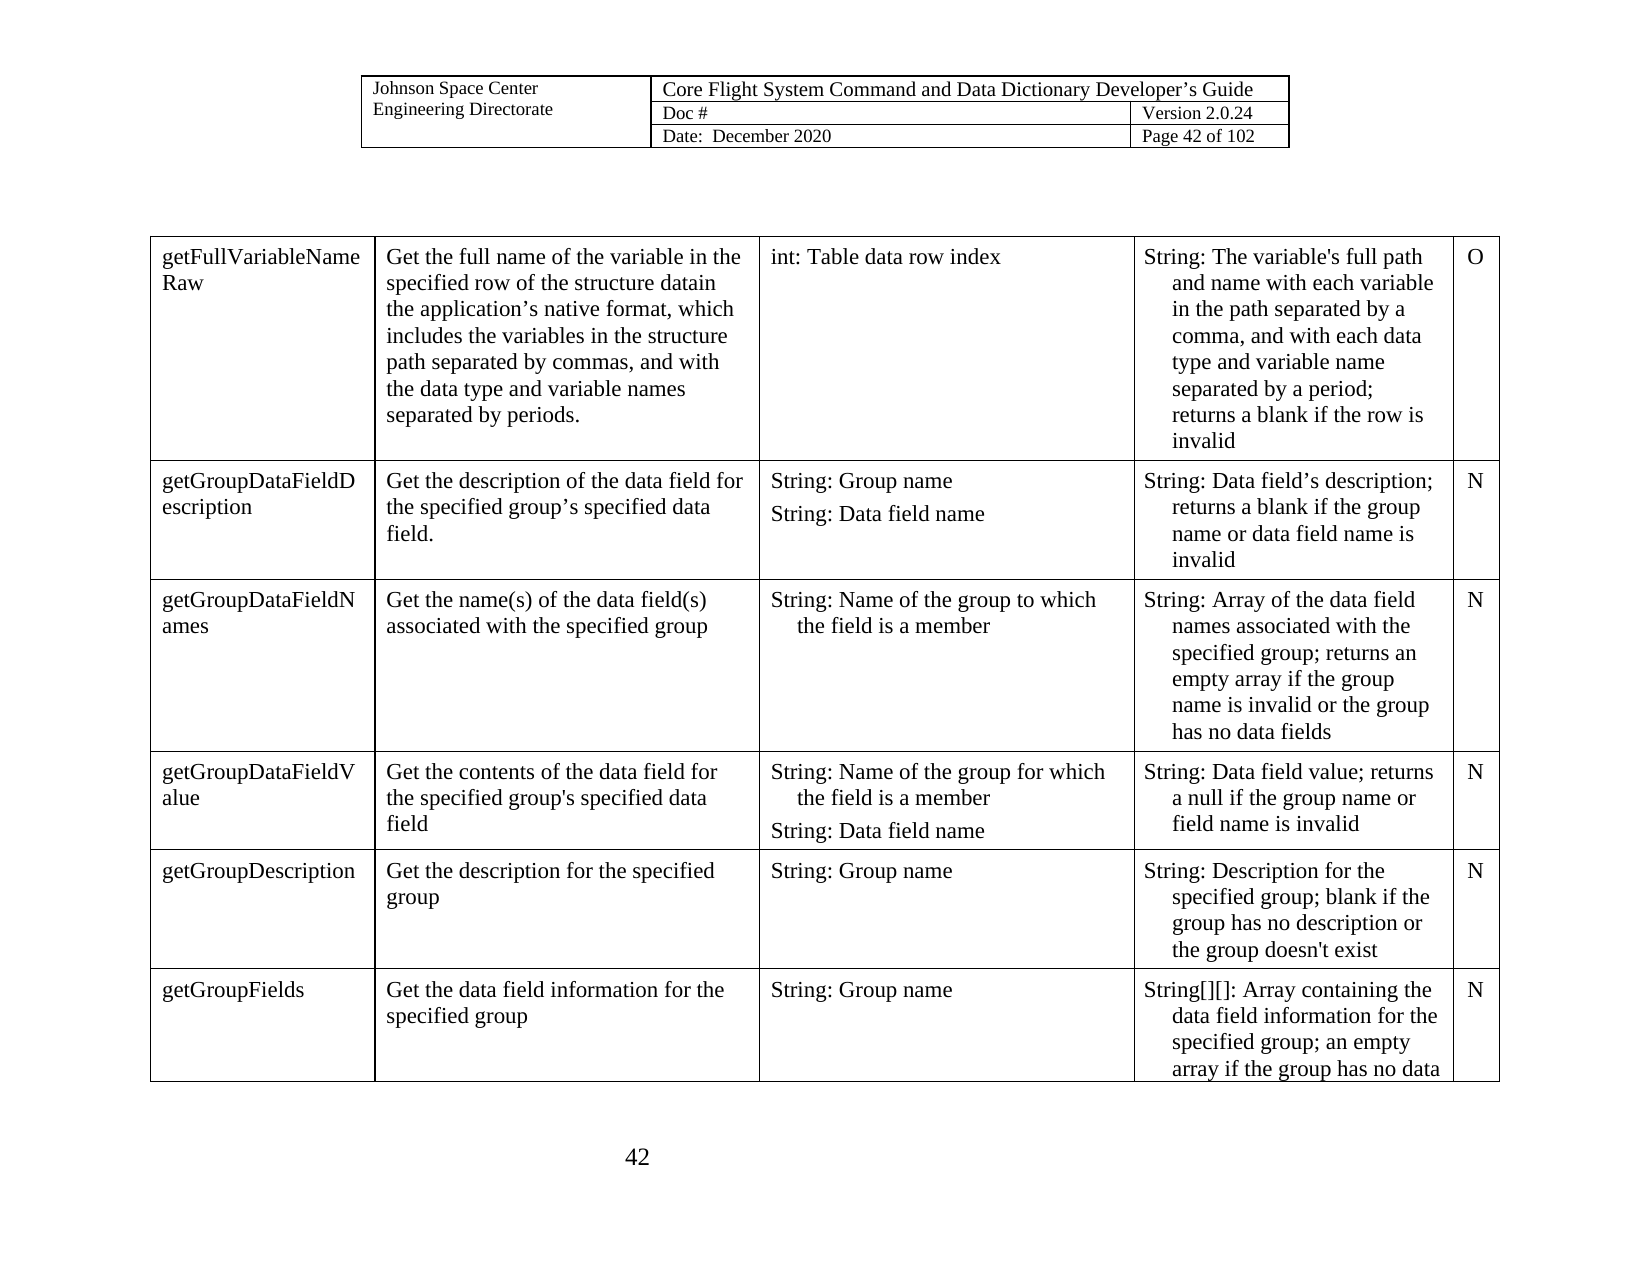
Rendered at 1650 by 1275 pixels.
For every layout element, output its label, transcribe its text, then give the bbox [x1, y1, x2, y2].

table_cell Get the contents of the data field for the specified group's specified data field [376, 752, 759, 849]
table_cell getGroupDataFieldValue [151, 752, 374, 849]
table_cell getGroupFields [151, 969, 374, 1081]
table_cell String: Group name [760, 850, 1134, 968]
table_cell getGroupDescription [151, 850, 374, 968]
table_cell String: Name of the group for which the field is a member String: Data field name [760, 752, 1134, 849]
table_cell getFullVariableNameRaw [151, 237, 374, 460]
table_cell String: Name of the group to which the field is a member [760, 580, 1134, 751]
table_cell N [1454, 580, 1499, 751]
table_cell Get the description of the data field for the specified group’s specified data field. [376, 461, 759, 579]
table_cell Get the data field information for the specified group [376, 969, 759, 1081]
table_cell N [1454, 752, 1499, 849]
table_cell O [1454, 237, 1499, 460]
table_cell Get the name(s) of the data field(s) associated with the specified group [376, 580, 759, 751]
table_cell String: Array of the data field names associated with the specified group; returns an empty array if the group name is invalid or the group has no data fields [1135, 580, 1453, 751]
table_cell String: Data field value; returns a null if the group name or field name is invalid [1135, 752, 1453, 849]
table_cell getGroupDataFieldNames [151, 580, 374, 751]
table_cell String: Group name [760, 969, 1134, 1081]
table_cell getGroupDataFieldDescription [151, 461, 374, 579]
table_cell Get the full name of the variable in the specified row of the structure datain the application’s native format, which includes the variables in the structure path separated by commas, and with the data type and variable names separated by periods. [376, 237, 759, 460]
table_cell N [1454, 461, 1499, 579]
table_cell String: The variable's full path and name with each variable in the path separated by a comma, and with each data type and variable name separated by a period; returns a blank if the row is invalid [1135, 237, 1453, 460]
table_cell String: Data field’s description; returns a blank if the group name or data field name is invalid [1135, 461, 1453, 579]
table_cell String: Description for the specified group; blank if the group has no description or the group doesn't exist [1135, 850, 1453, 968]
table_cell N [1454, 850, 1499, 968]
table_cell N [1454, 969, 1499, 1081]
table_cell int: Table data row index [760, 237, 1134, 460]
table_cell String: Group name String: Data field name [760, 461, 1134, 579]
table_cell Get the description for the specified group [376, 850, 759, 968]
